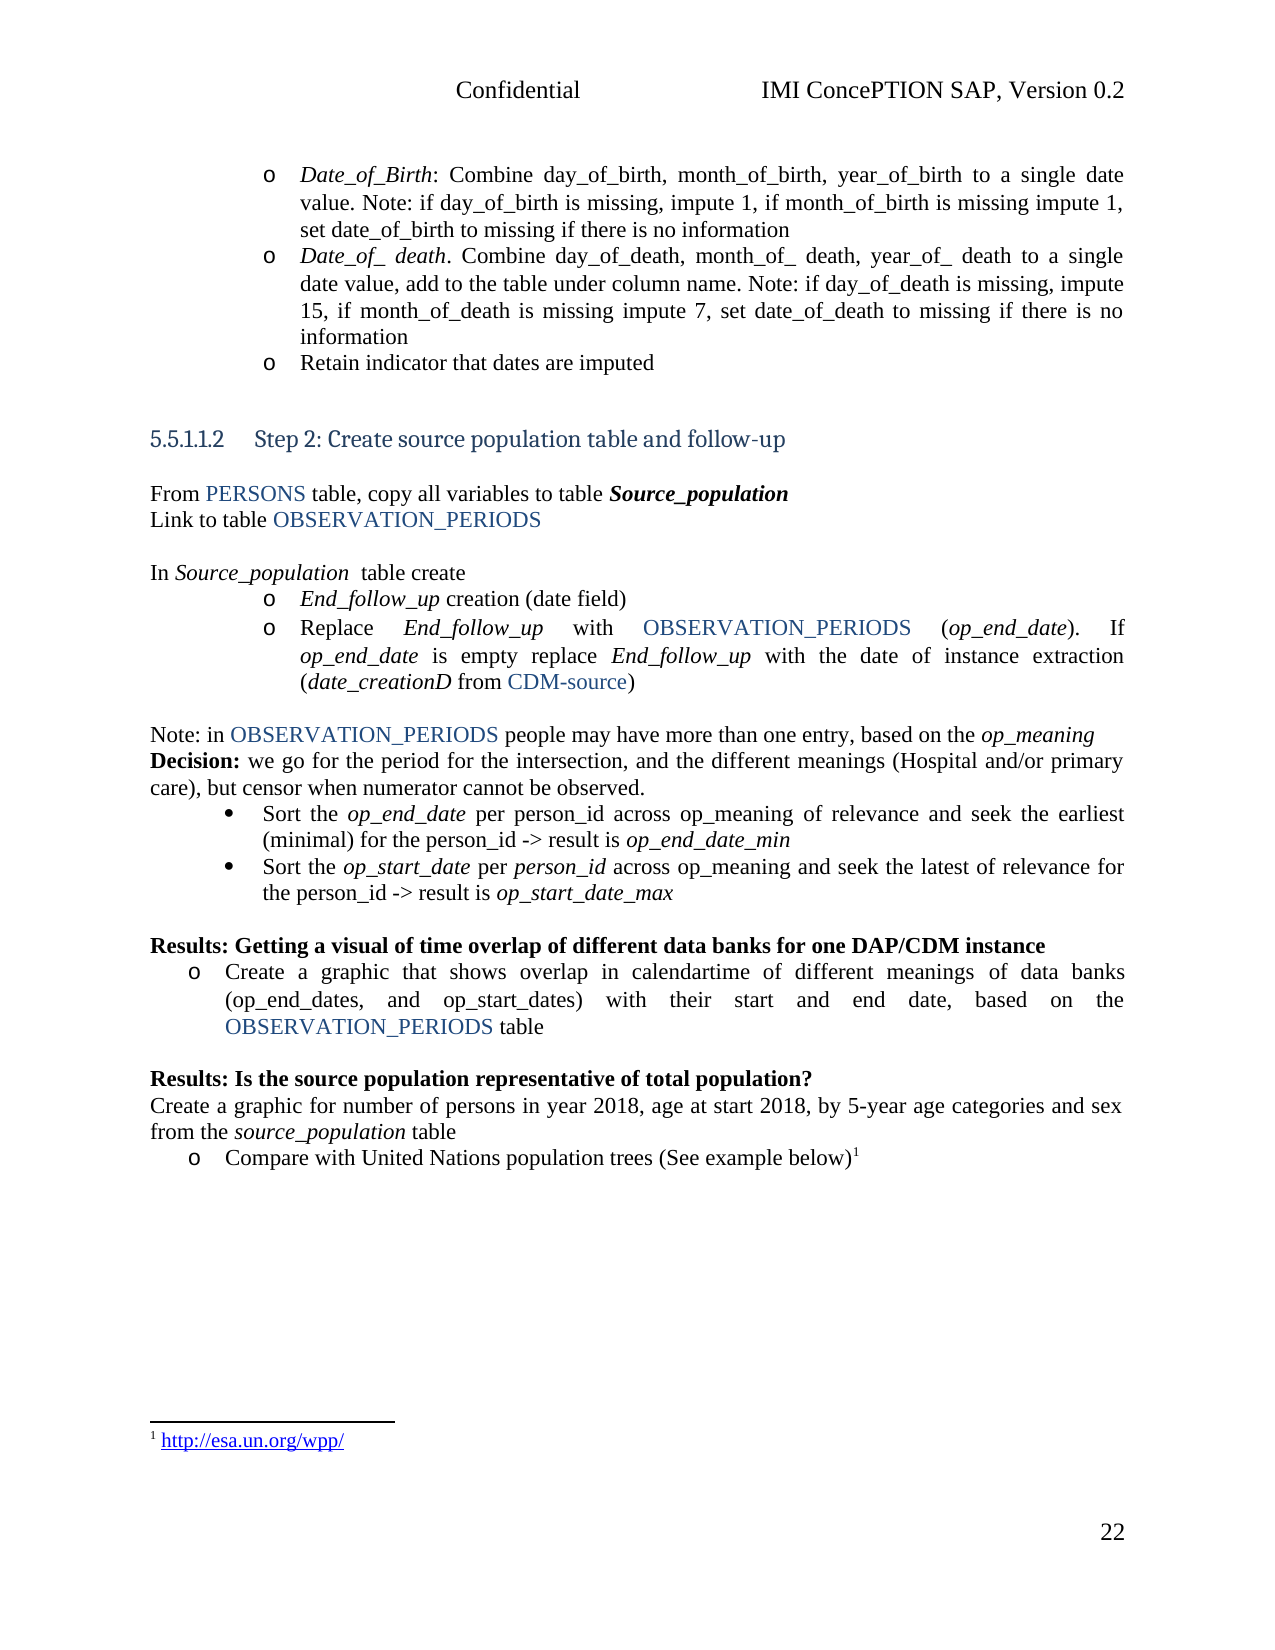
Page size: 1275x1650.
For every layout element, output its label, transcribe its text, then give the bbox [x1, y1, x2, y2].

subtitle Step 2: Create source population table and follow-up [150, 425, 1125, 454]
text In Source_population table create [150, 559, 1125, 585]
text Note: in OBSERVATION_PERIODS people may have more than one entry, based on the op_meaning [150, 721, 1125, 747]
list Sort the op_start_date per person_id across op_meaning and seek the latest of relevance for the person_id -> result is op_start_date_max [225, 853, 1125, 905]
text From PERSONS table, copy all variables to table Source_population [150, 480, 1125, 506]
text Results: Is the source population representative of total population? [150, 1065, 1125, 1092]
text Decision: we go for the period for the intersection, and the different meanings (Hospital and/or primary care), but censor when numerator cannot be observed. [150, 747, 1125, 800]
text Create a graphic for number of persons in year 2018, age at start 2018, by 5-year age categories and sex from the source_population table [150, 1092, 1125, 1144]
text Results: Getting a visual of time overlap of different data banks for one DAP/CDM instance [150, 932, 1125, 958]
list Create a graphic that shows overlap in calendartime of different meanings of data banks (op_end_dates, and op_start_dates) with their start and end date, based on the OBSERVATION_PERIODS table [187, 958, 1125, 1039]
list End_follow_up creation (date field) [262, 585, 1125, 614]
list Replace End_follow_up with OBSERVATION_PERIODS (op_end_date). If op_end_date is empty replace End_follow_up with the date of instance extraction (date_creationD from CDM-source) [262, 614, 1125, 694]
list Date_of_Birth: Combine day_of_birth, month_of_birth, year_of_birth to a single date value. Note: if day_of_birth is missing, impute 1, if month_of_birth is missing impute 1, set date_of_birth to missing if there is no information [262, 161, 1125, 242]
list Date_of_ death. Combine day_of_death, month_of_ death, year_of_ death to a single date value, add to the table under column name. Note: if day_of_death is missing, impute 15, if month_of_death is missing impute 7, set date_of_death to missing if there is no information [262, 242, 1125, 349]
list Sort the op_end_date per person_id across op_meaning of relevance and seek the earliest (minimal) for the person_id -> result is op_end_date_min [225, 800, 1125, 853]
list Retain indicator that dates are imputed [262, 349, 1125, 378]
text Link to table OBSERVATION_PERIODS [150, 506, 1125, 533]
list Compare with United Nations population trees (See example below) [187, 1144, 1125, 1173]
